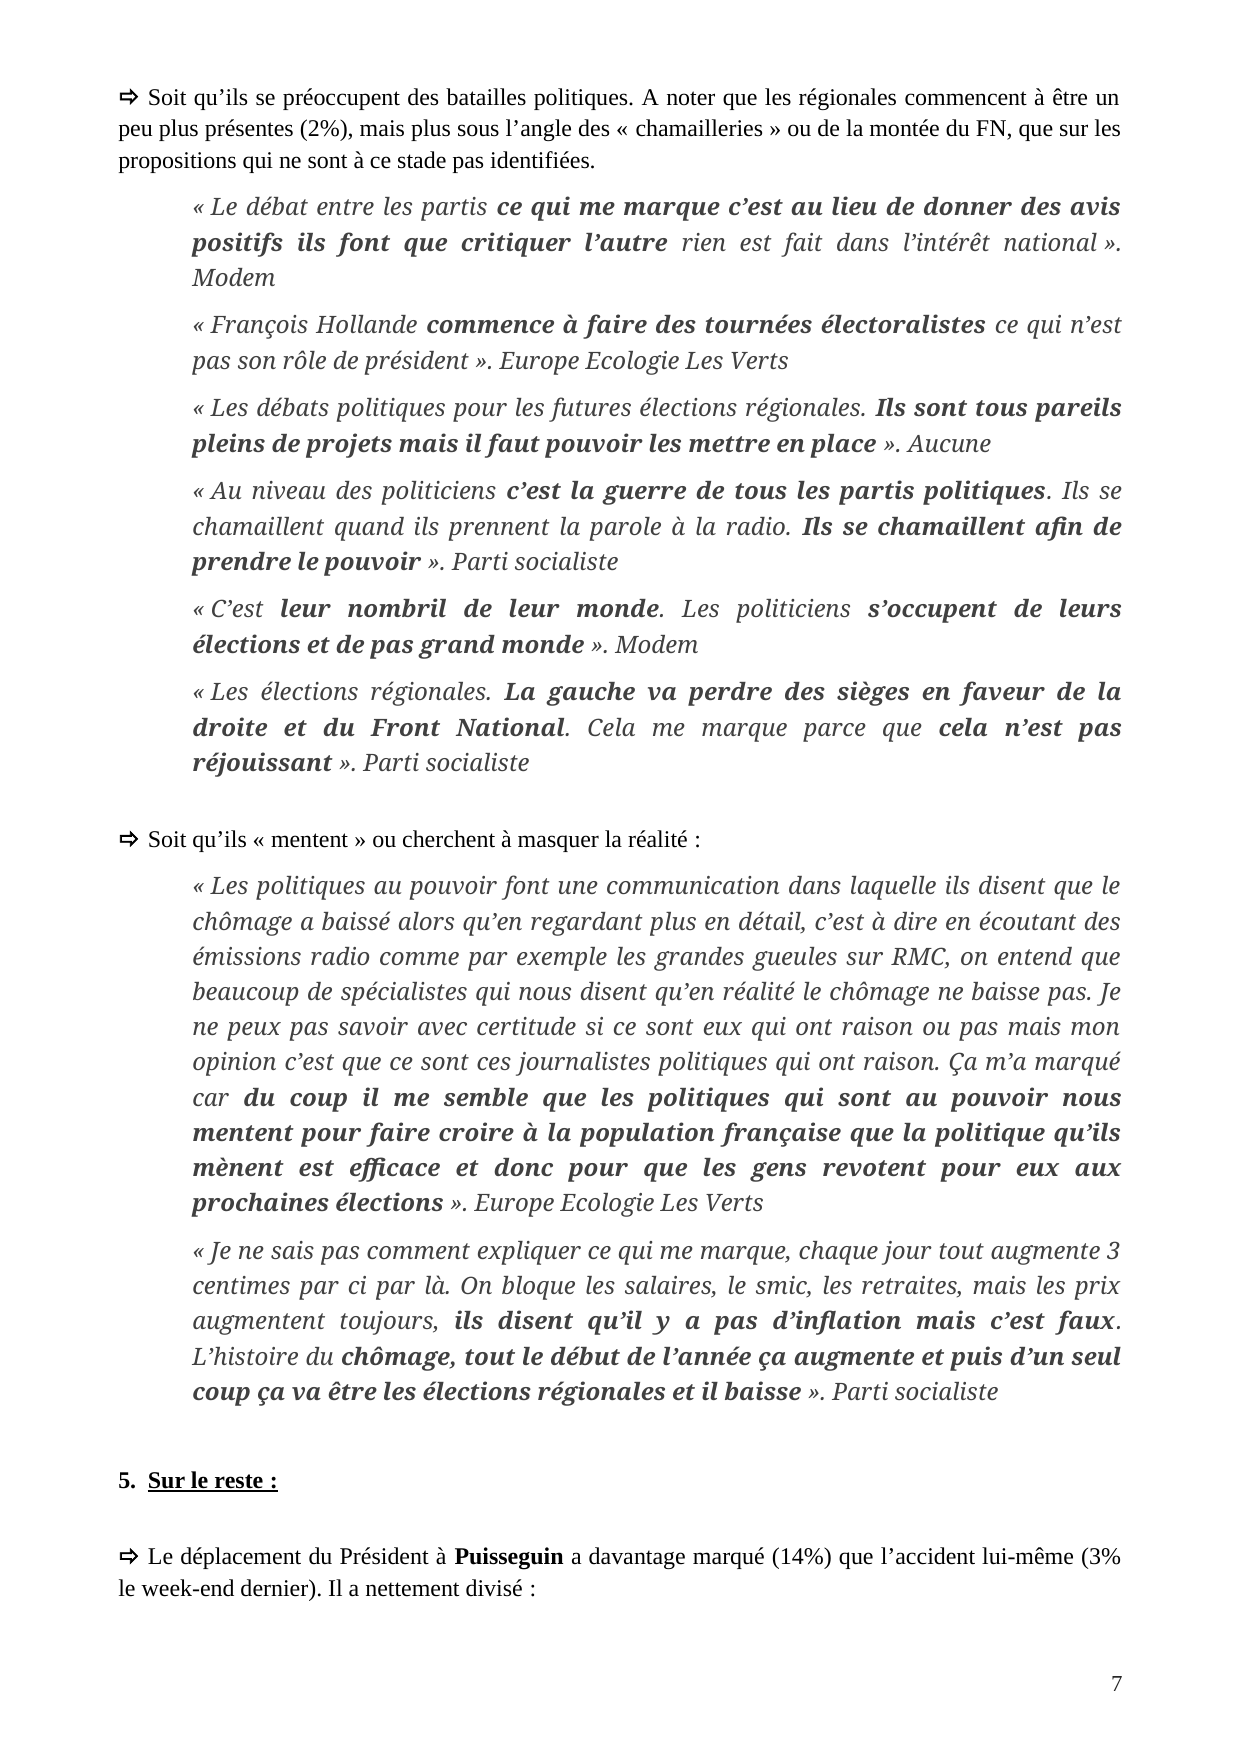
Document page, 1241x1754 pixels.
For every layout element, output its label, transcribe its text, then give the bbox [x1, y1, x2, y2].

list Soit qu’ils se préoccupent des batailles politiques. A noter que les régionales commencent à être un peu plus présentes (2%), mais plus sous l’angle des « chamailleries » ou de la montée du FN, que sur les propositions qui ne sont à ce stade pas identifiées. [118, 83, 1122, 174]
text « Les politiques au pouvoir font une communication dans laquelle ils disent que le chômage a baissé alors qu’en regardant plus en détail, c’est à dire en écoutant des émissions radio comme par exemple les grandes gueules sur RMC, on entend que beaucoup de spécialistes qui nous disent qu’en réalité le chômage ne baisse pas. Je ne peux pas savoir avec certitude si ce sont eux qui ont raison ou pas mais mon opinion c’est que ce sont ces journalistes politiques qui ont raison. Ça m’a marqué car du coup il me semble que les politiques qui sont au pouvoir nous mentent pour faire croire à la population française que la politique qu’ils mènent est efficace et donc pour que les gens revotent pour eux aux prochaines élections ». Europe Ecologie Les Verts [192, 869, 1122, 1219]
text « Les élections régionales. La gauche va perdre des sièges en faveur de la droite et du Front National. Cela me marque parce que cela n’est pas réjouissant ». Parti socialiste [192, 675, 1122, 778]
text « Les débats politiques pour les futures élections régionales. Ils sont tous pareils pleins de projets mais il faut pouvoir les mettre en place ». Aucune [192, 391, 1122, 459]
text « C’est leur nombril de leur monde. Les politiciens s’occupent de leurs élections et de pas grand monde ». Modem [192, 592, 1122, 660]
list Soit qu’ils « mentent » ou cherchent à masquer la réalité : [118, 825, 1122, 853]
text « Je ne sais pas comment expliquer ce qui me marque, chaque jour tout augmente 3 centimes par ci par là. On bloque les salaires, le smic, les retraites, mais les prix augmentent toujours, ils disent qu’il y a pas d’inflation mais c’est faux. L’histoire du chômage, tout le début de l’année ça augmente et puis d’un seul coup ça va être les élections régionales et il baisse ». Parti socialiste [192, 1234, 1122, 1407]
text « Au niveau des politiciens c’est la guerre de tous les partis politiques. Ils se chamaillent quand ils prennent la parole à la radio. Ils se chamaillent afin de prendre le pouvoir ». Parti socialiste [192, 474, 1122, 577]
text « François Hollande commence à faire des tournées électoralistes ce qui n’est pas son rôle de président ». Europe Ecologie Les Verts [192, 308, 1122, 376]
text « Le débat entre les partis ce qui me marque c’est au lieu de donner des avis positifs ils font que critiquer l’autre rien est fait dans l’intérêt national ». Modem [192, 190, 1122, 293]
list Le déplacement du Président à Puisseguin a davantage marqué (14%) que l’accident lui-même (3% le week-end dernier). Il a nettement divisé : [118, 1542, 1122, 1602]
list Sur le reste : [118, 1466, 1122, 1494]
